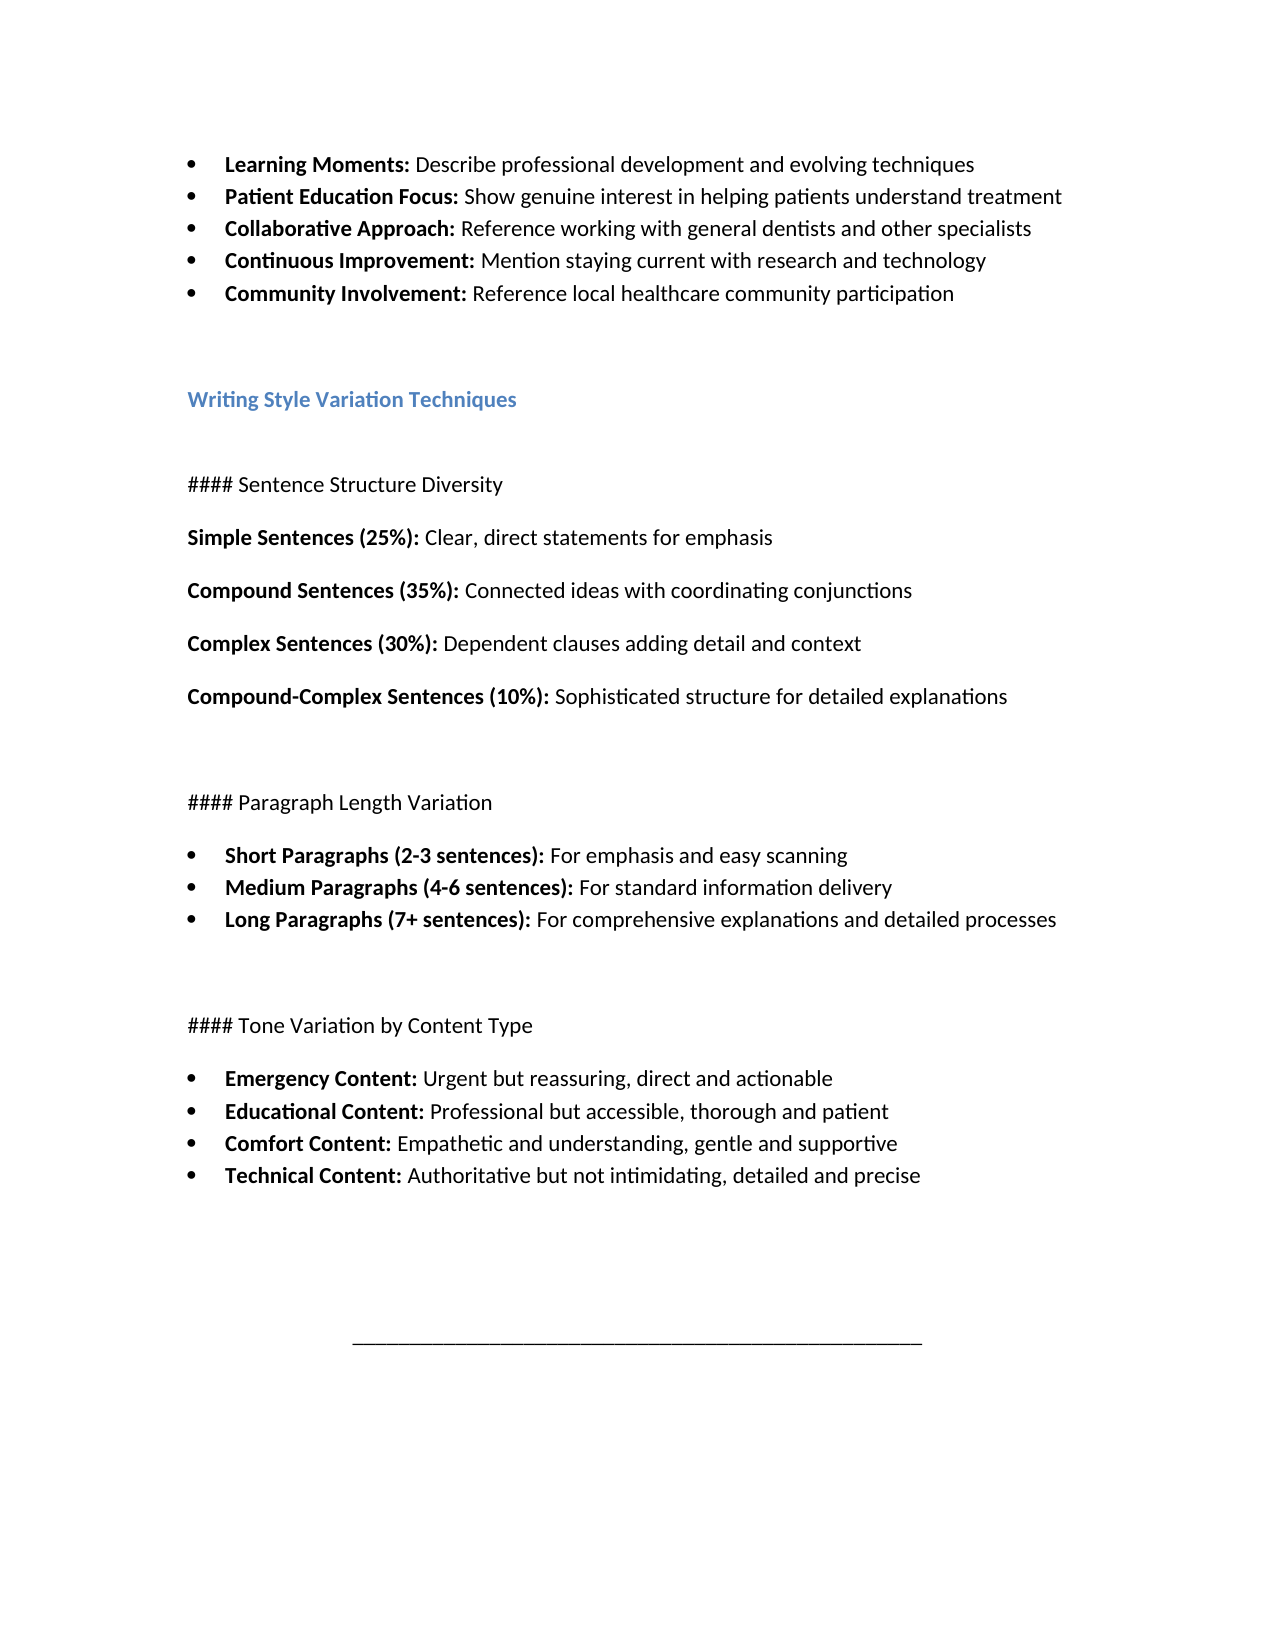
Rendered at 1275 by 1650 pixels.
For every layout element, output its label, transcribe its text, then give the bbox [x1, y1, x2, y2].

list Patient Education Focus: Show genuine interest in helping patients understand treatment [187, 182, 1087, 210]
text Compound Sentences (35%): Connected ideas with coordinating conjunctions [187, 576, 1087, 604]
list Technical Content: Authoritative but not intimidating, detailed and precise [187, 1161, 1087, 1189]
list Collaborative Approach: Reference working with general dentists and other specialists [187, 214, 1087, 242]
subtitle Writing Style Variation Techniques [187, 385, 1087, 413]
text Complex Sentences (30%): Dependent clauses adding detail and context [187, 629, 1087, 657]
text #### Tone Variation by Content Type [187, 1012, 1087, 1039]
text __________________________________________________ [187, 1320, 1087, 1348]
list Long Paragraphs (7+ sentences): For comprehensive explanations and detailed processes [187, 906, 1087, 933]
text #### Sentence Structure Diversity [187, 470, 1087, 498]
list Medium Paragraphs (4-6 sentences): For standard information delivery [187, 873, 1087, 901]
list Community Involvement: Reference local healthcare community participation [187, 279, 1087, 307]
text Simple Sentences (25%): Clear, direct statements for emphasis [187, 523, 1087, 551]
text Compound-Complex Sentences (10%): Sophisticated structure for detailed explanations [187, 682, 1087, 710]
list Learning Moments: Describe professional development and evolving techniques [187, 150, 1087, 178]
list Educational Content: Professional but accessible, thorough and patient [187, 1097, 1087, 1125]
list Comfort Content: Empathetic and understanding, gentle and supportive [187, 1129, 1087, 1157]
list Emergency Content: Urgent but reassuring, direct and actionable [187, 1064, 1087, 1093]
list Continuous Improvement: Mention staying current with research and technology [187, 247, 1087, 274]
text #### Paragraph Length Variation [187, 788, 1087, 816]
list Short Paragraphs (2-3 sentences): For emphasis and easy scanning [187, 841, 1087, 869]
